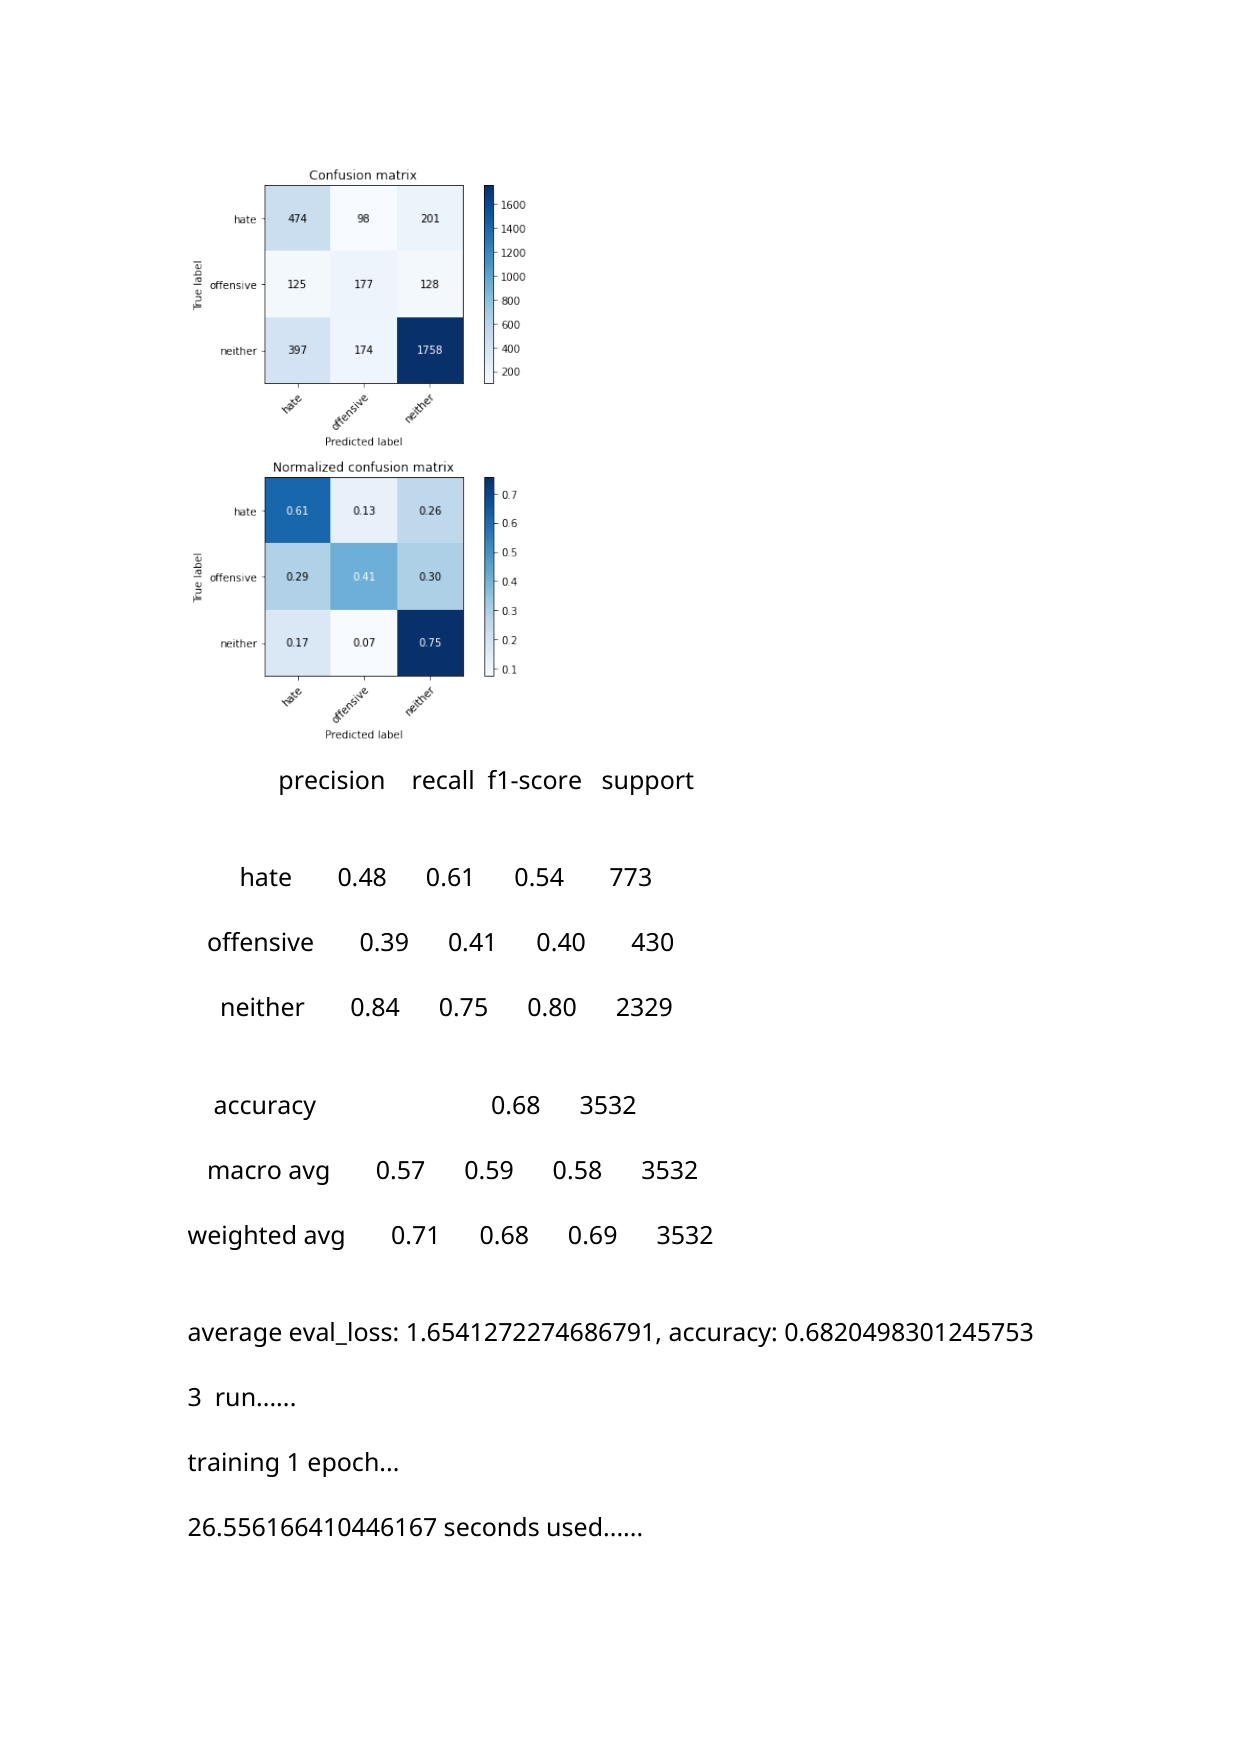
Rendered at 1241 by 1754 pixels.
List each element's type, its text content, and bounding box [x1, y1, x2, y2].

text accuracy 0.68 3532 [187, 1072, 1053, 1137]
text 3 run...... [187, 1364, 1053, 1429]
text hate 0.48 0.61 0.54 773 [187, 844, 1053, 909]
text training 1 epoch... [187, 1429, 1053, 1494]
text offensive 0.39 0.41 0.40 430 [187, 909, 1053, 974]
text neither 0.84 0.75 0.80 2329 [187, 974, 1053, 1039]
text weighted avg 0.71 0.68 0.69 3532 [187, 1202, 1053, 1267]
text precision recall f1-score support [187, 747, 1053, 812]
picture [187, 162, 534, 454]
text 26.556166410446167 seconds used...... [187, 1494, 1053, 1559]
text average eval_loss: 1.6541272274686791, accuracy: 0.6820498301245753 [187, 1299, 1053, 1364]
picture [187, 455, 525, 747]
text macro avg 0.57 0.59 0.58 3532 [187, 1137, 1053, 1202]
